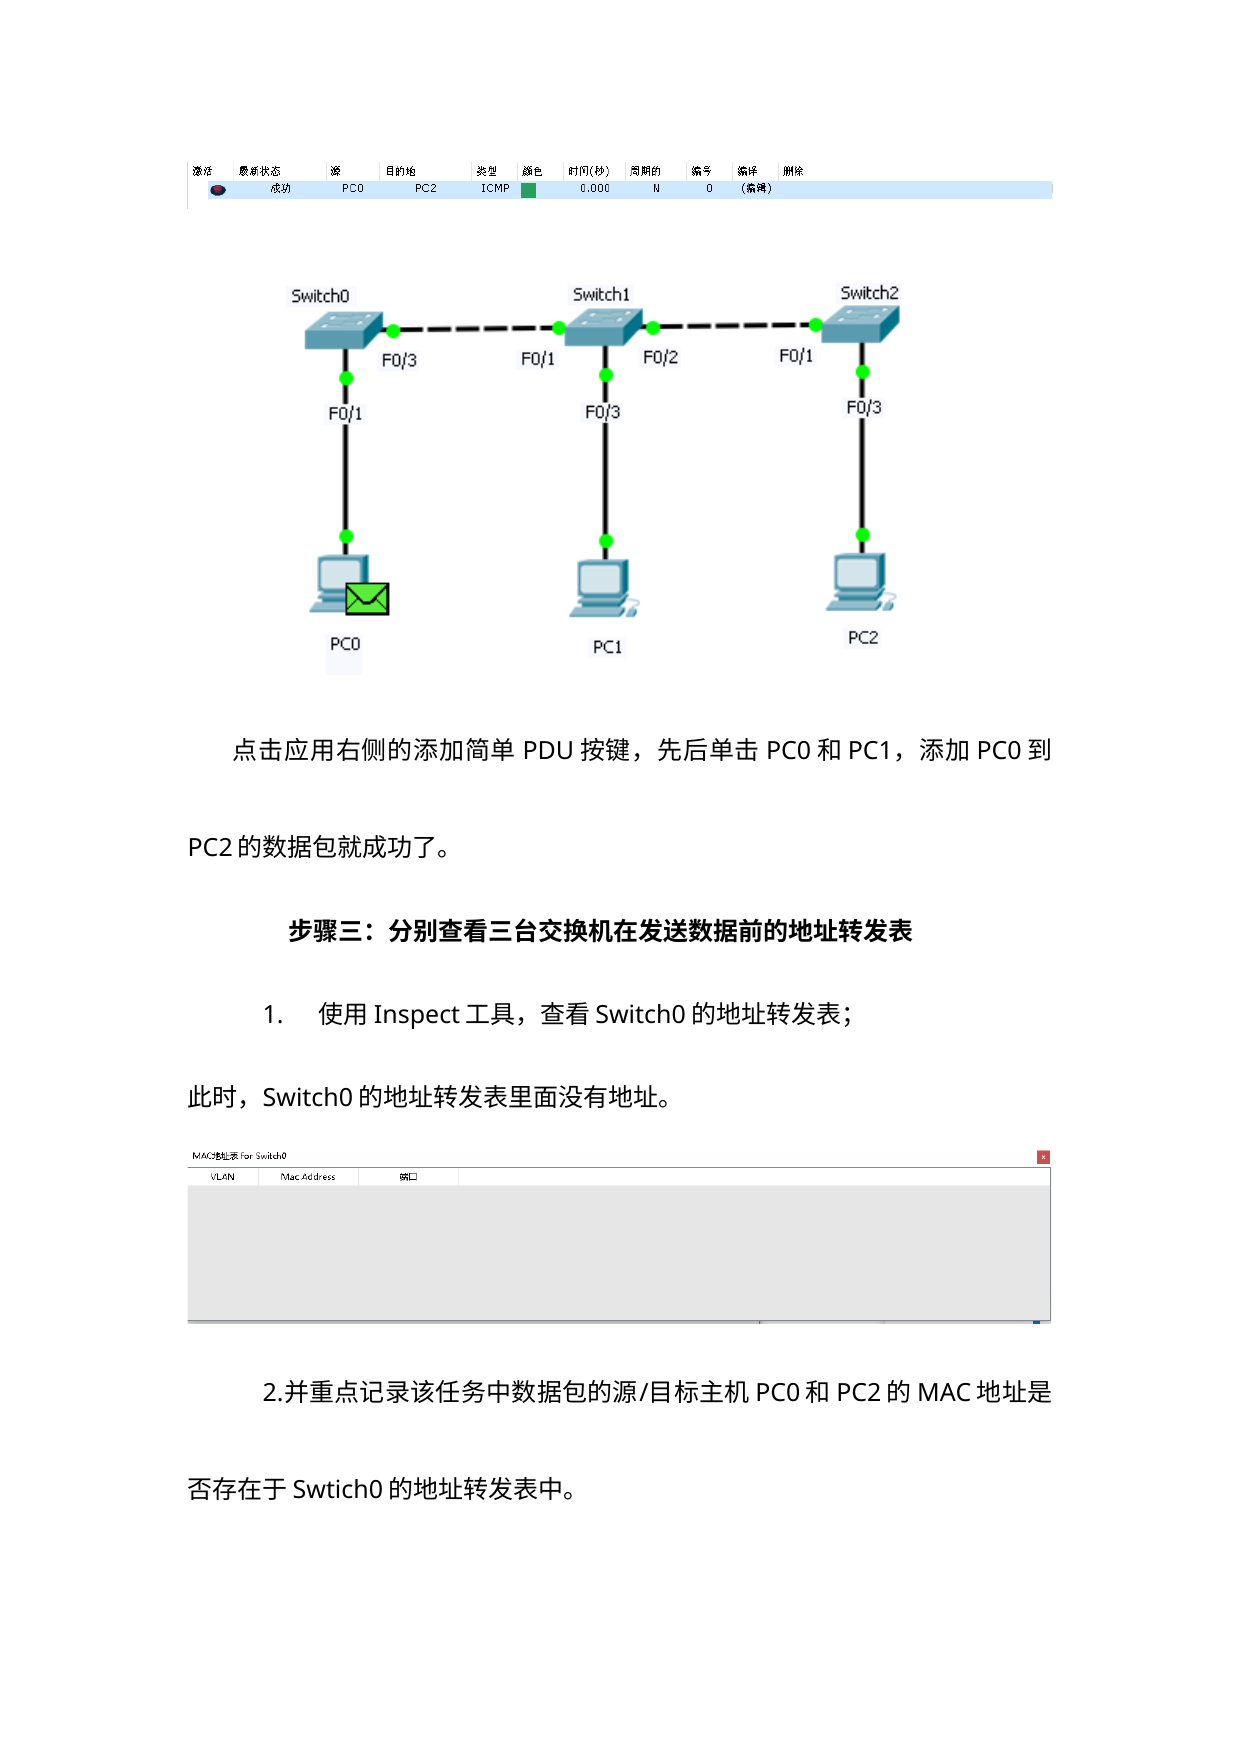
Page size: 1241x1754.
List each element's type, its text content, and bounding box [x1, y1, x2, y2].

list 2.并重点记录该任务中数据包的源/目标主机PC0和PC2的MAC地址是否存在于Swtich0的地址转发表中。 [187, 1358, 1053, 1520]
picture [187, 1146, 1052, 1324]
picture [230, 243, 1010, 691]
picture [187, 162, 1053, 209]
list 点击应用右侧的添加简单PDU按键，先后单击PC0和PC1，添加PC0到PC2的数据包就成功了。 [187, 716, 1053, 878]
list 使用Inspect工具，查看Switch0的地址转发表； [187, 980, 1053, 1045]
list 此时，Switch0的地址转发表里面没有地址。 [187, 1063, 1053, 1128]
list 步骤三：分别查看三台交换机在发送数据前的地址转发表 [187, 897, 1053, 962]
